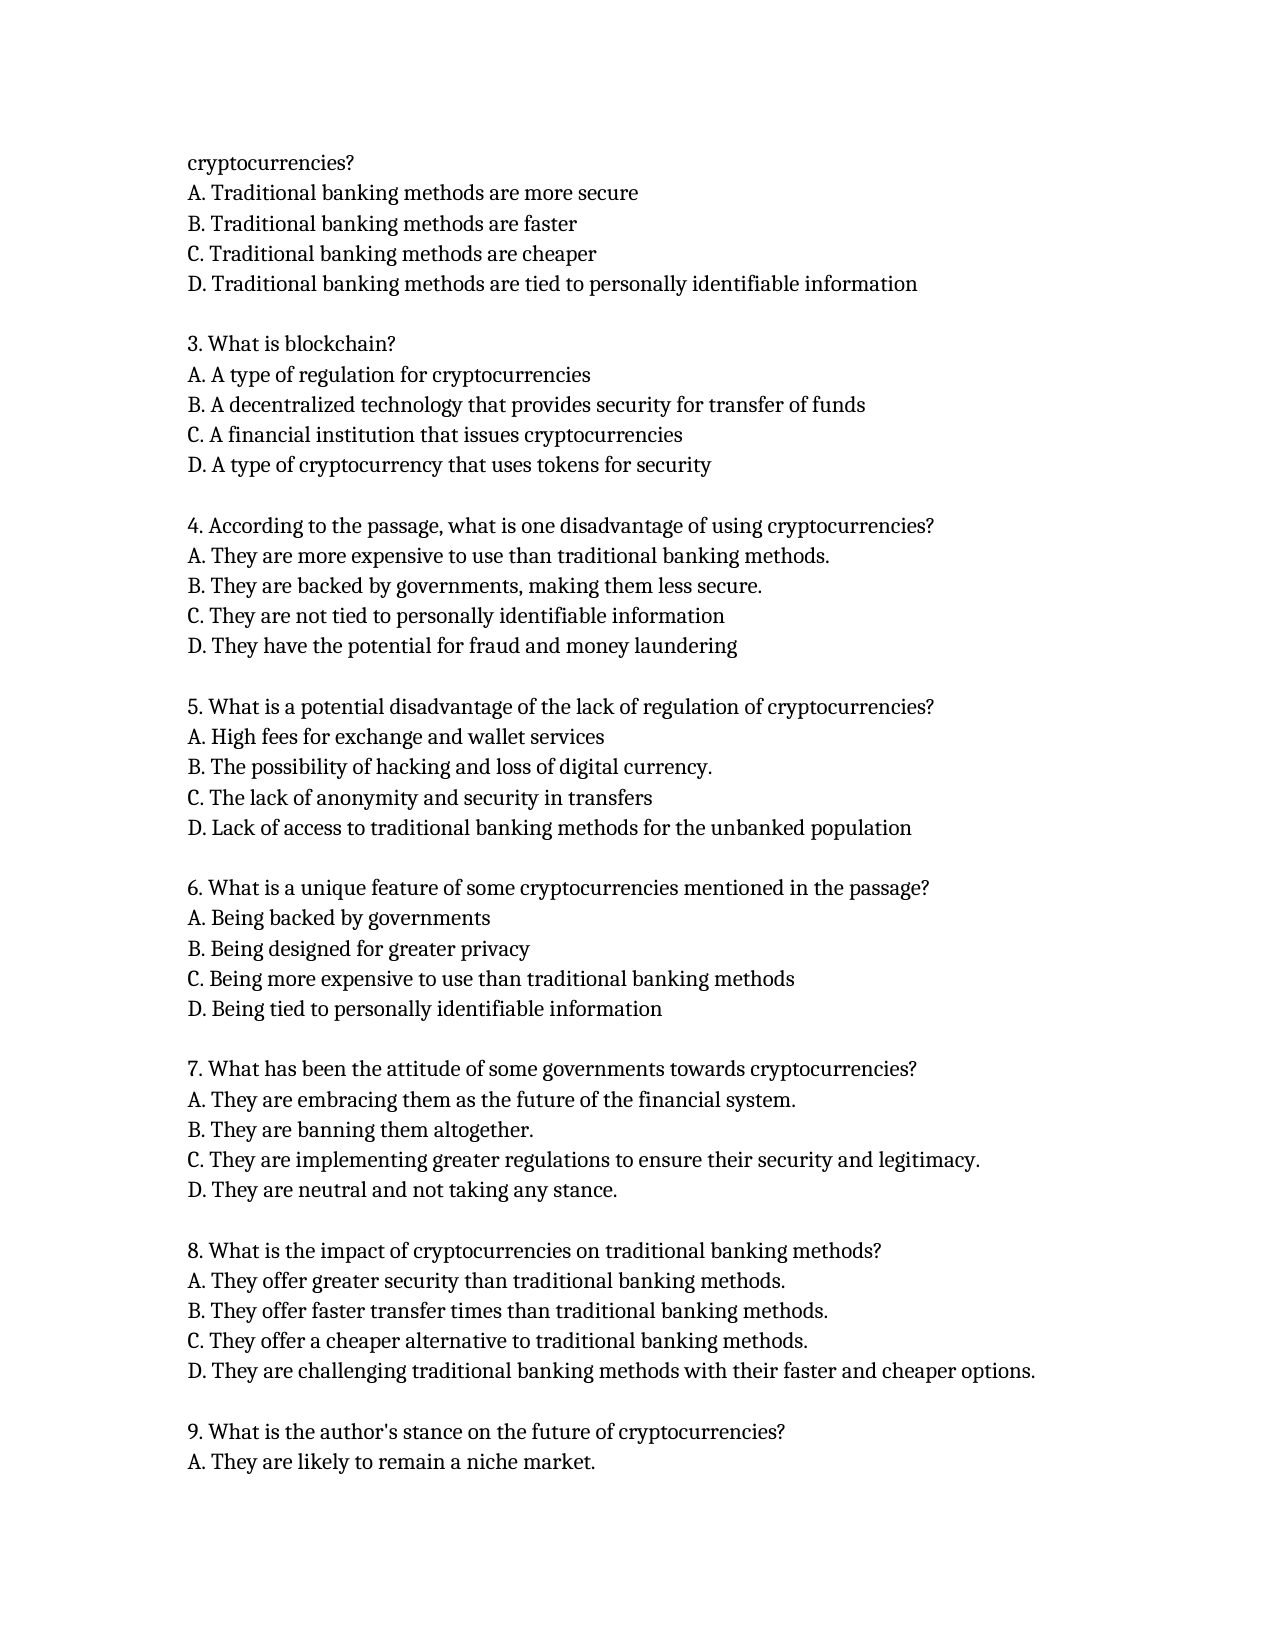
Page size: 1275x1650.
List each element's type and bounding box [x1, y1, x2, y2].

text [187, 150, 1087, 1475]
